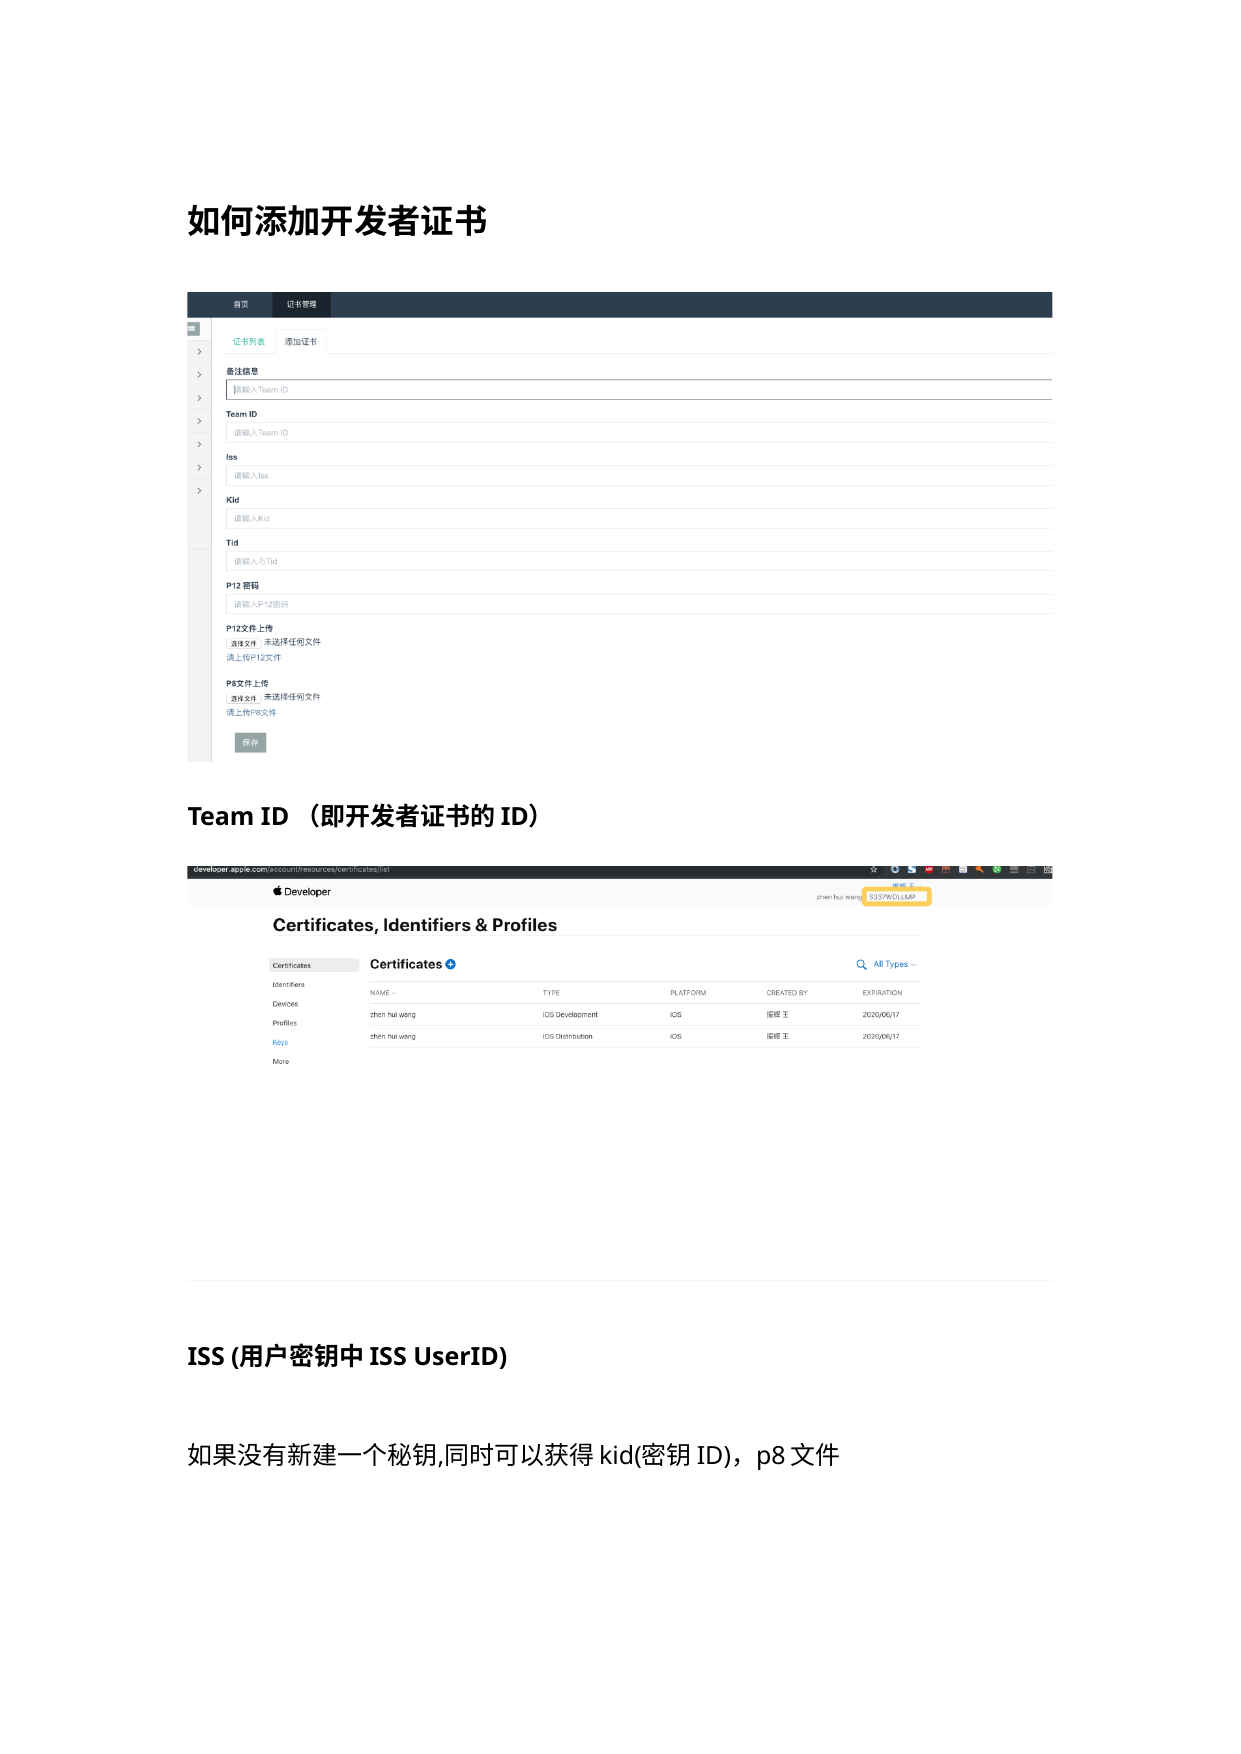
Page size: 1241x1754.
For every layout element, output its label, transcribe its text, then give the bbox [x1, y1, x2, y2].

text ISS (用户密钥中ISS UserID) [187, 1322, 1053, 1387]
title 如何添加开发者证书 [187, 187, 1053, 252]
text Team ID （即开发者证书的ID） [187, 796, 1053, 832]
picture [187, 292, 1053, 762]
text 如果没有新建一个秘钥,同时可以获得kid(密钥ID)，p8文件 [187, 1421, 1053, 1486]
picture [187, 866, 1053, 1289]
